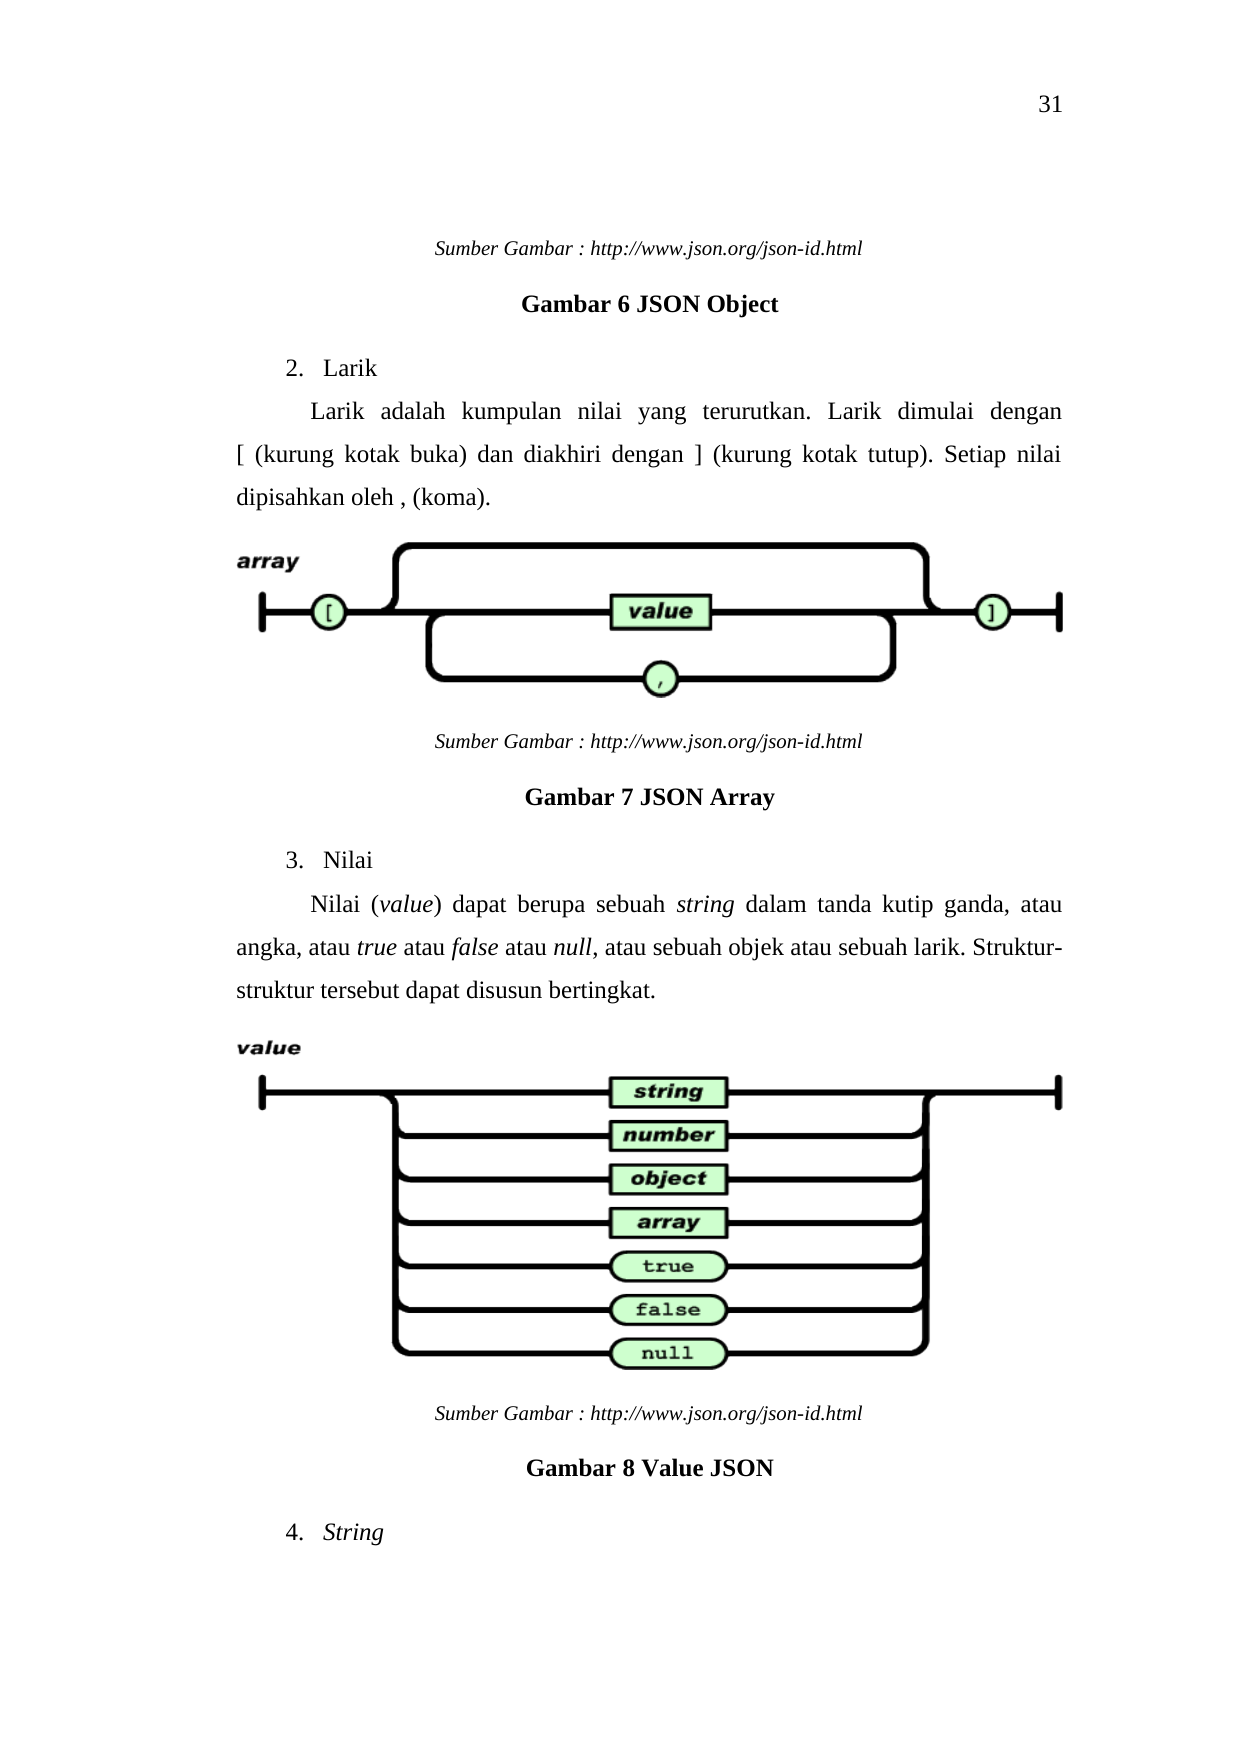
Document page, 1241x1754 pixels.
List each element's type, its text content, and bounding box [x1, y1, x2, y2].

text Sumber Gambar : http://www.json.org/json-id.html [236, 1401, 1063, 1425]
picture [236, 542, 1063, 698]
list Larik [285, 353, 1063, 382]
list Nilai [285, 846, 1063, 874]
list String [285, 1517, 1063, 1546]
picture [236, 1034, 1063, 1370]
text Larik adalah kumpulan nilai yang terurutkan. Larik dimulai dengan [ (kurung kotak buka) dan diakhiri dengan ] (kurung kotak tutup). Setiap nilai dipisahkan oleh , (koma). [236, 396, 1063, 511]
text Nilai (value) dapat berupa sebuah string dalam tanda kutip ganda, atau angka, atau true atau false atau null, atau sebuah objek atau sebuah larik. Struktur-struktur tersebut dapat disusun bertingkat. [236, 889, 1063, 1004]
text Sumber Gambar : http://www.json.org/json-id.html [236, 729, 1063, 753]
text Sumber Gambar : http://www.json.org/json-id.html [236, 236, 1063, 260]
